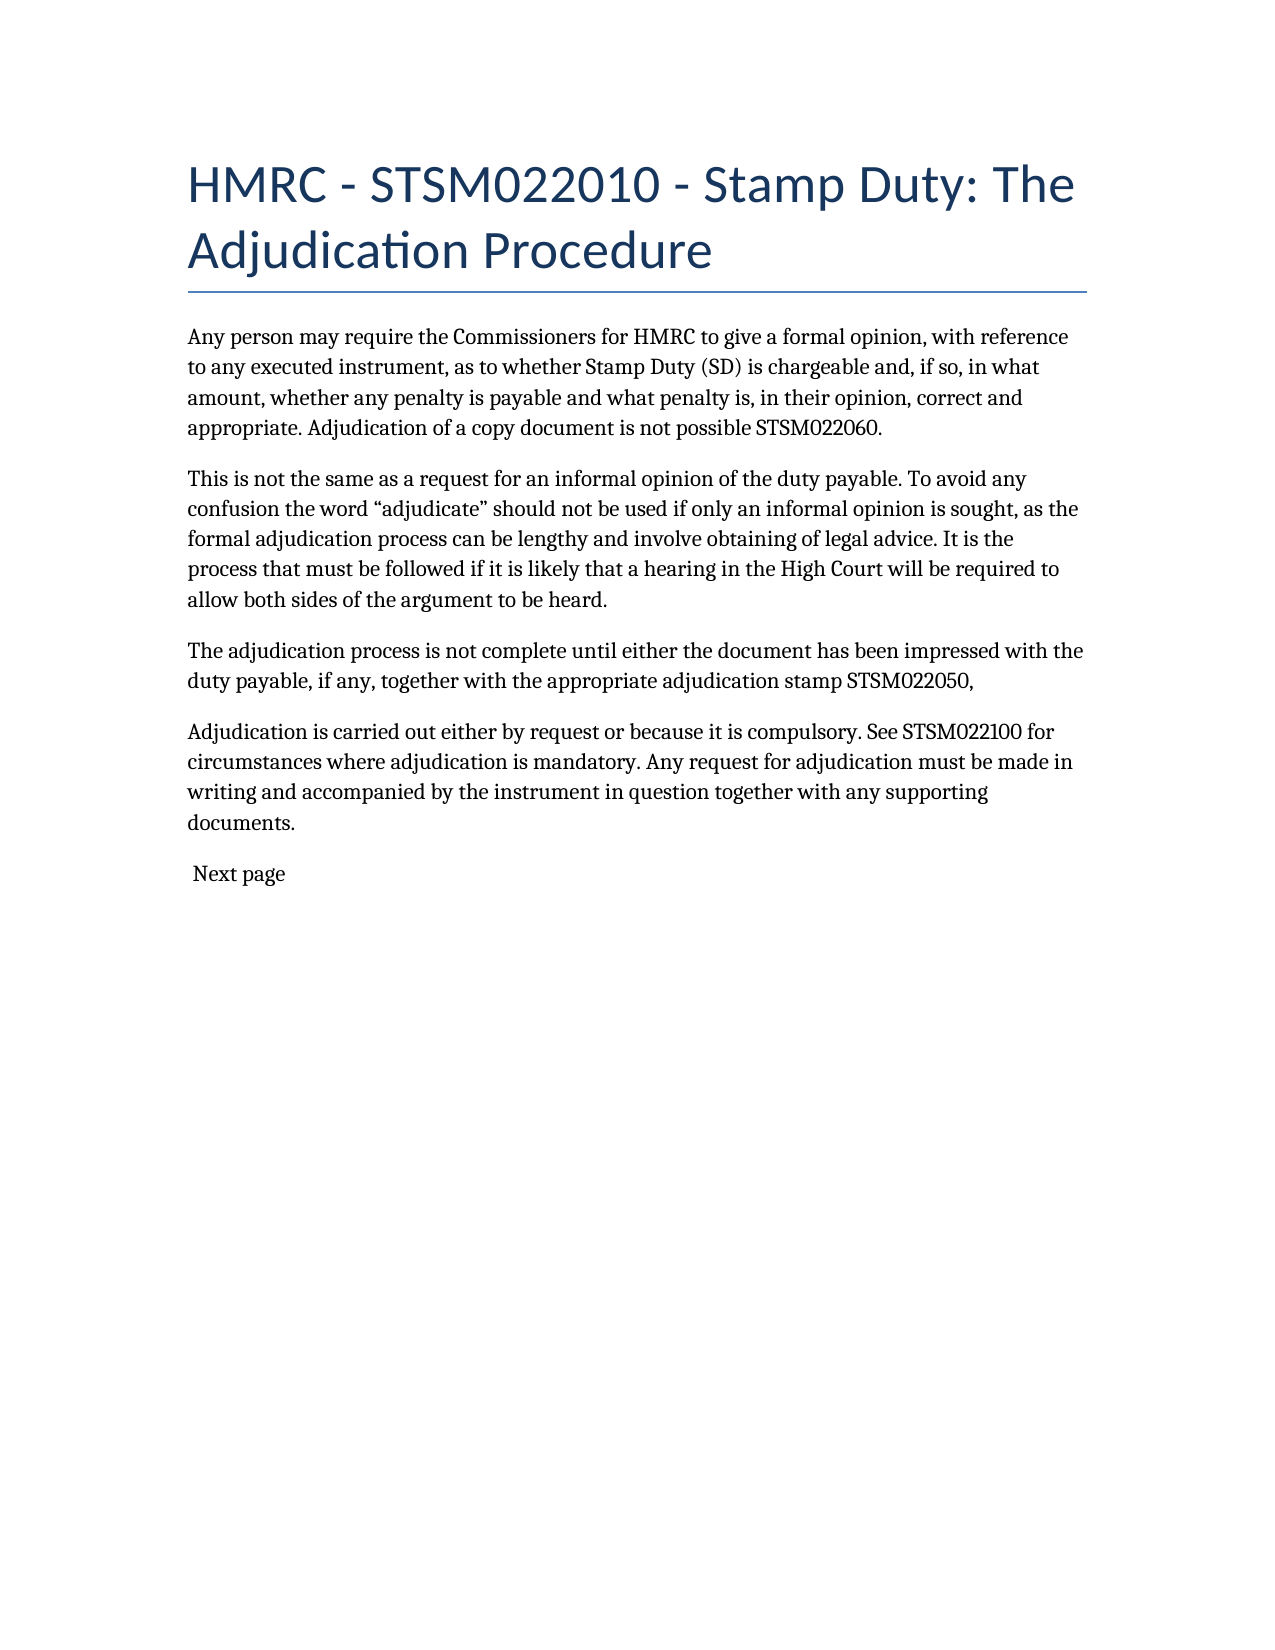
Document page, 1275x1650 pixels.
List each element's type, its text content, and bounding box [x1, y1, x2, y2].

title HMRC - STSM022010 - Stamp Duty: The Adjudication Procedure [187, 150, 1087, 293]
text Next page [187, 860, 1087, 887]
text This is not the same as a request for an informal opinion of the duty payable. To avoid any confusion the word “adjudicate” should not be used if only an informal opinion is sought, as the formal adjudication process can be lengthy and involve obtaining of legal advice. It is the process that must be followed if it is likely that a hearing in the High Court will be required to allow both sides of the argument to be heard. [187, 466, 1087, 613]
text Adjudication is carried out either by request or because it is compulsory. See STSM022100 for circumstances where adjudication is mandatory. Any request for adjudication must be made in writing and accompanied by the instrument in question together with any supporting documents. [187, 719, 1087, 836]
text The adjudication process is not complete until either the document has been impressed with the duty payable, if any, together with the appropriate adjudication stamp STSM022050, [187, 637, 1087, 694]
text Any person may require the Commissioners for HMRC to give a formal opinion, with reference to any executed instrument, as to whether Stamp Duty (SD) is chargeable and, if so, in what amount, whether any penalty is payable and what penalty is, in their opinion, correct and appropriate. Adjudication of a copy document is not possible STSM022060. [187, 324, 1087, 441]
